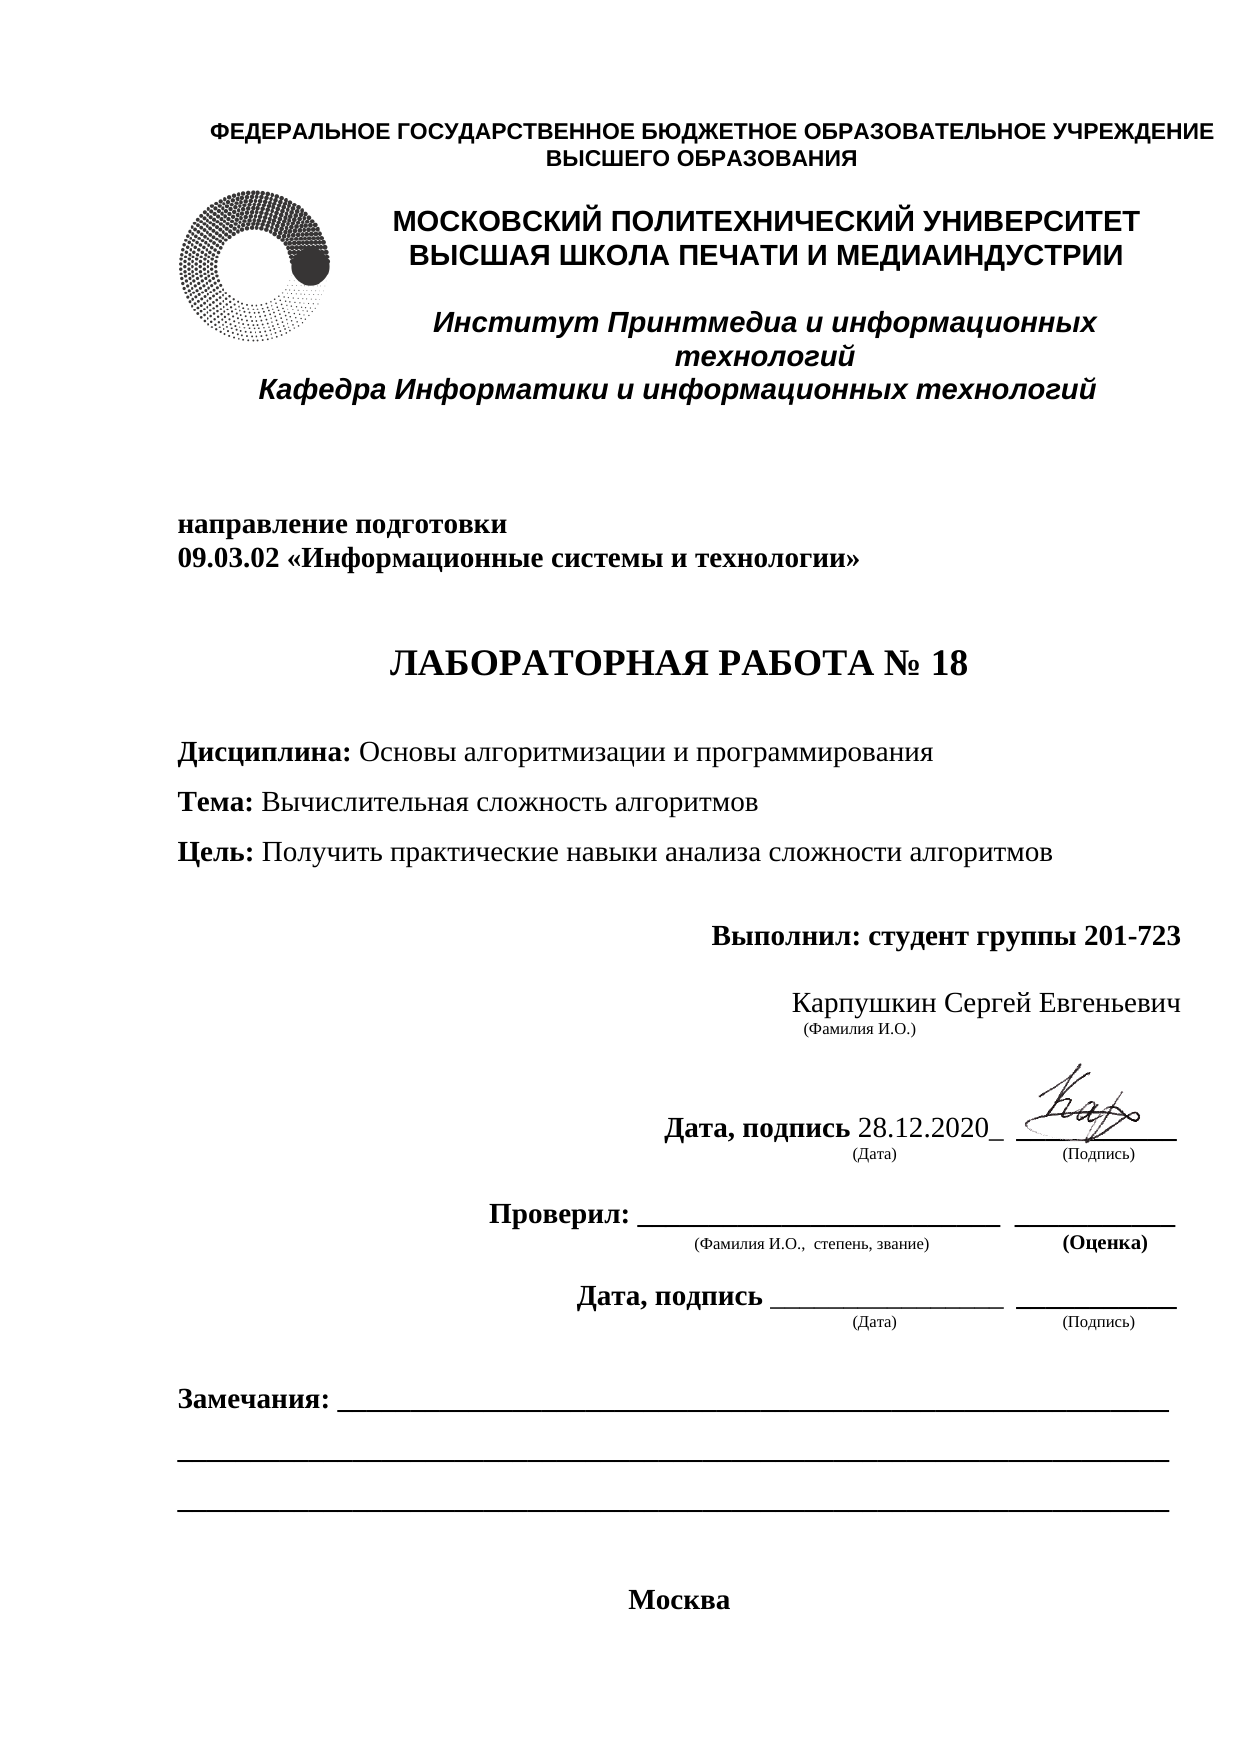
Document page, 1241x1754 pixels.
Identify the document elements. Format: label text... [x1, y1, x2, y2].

text Институт Принтмедиа и информационных технологий [177, 305, 1181, 372]
text Цель: Получить практические навыки анализа сложности алгоритмов [177, 834, 1181, 868]
picture [176, 188, 333, 341]
text Карпушкин Сергей Евгеньевич [177, 985, 1181, 1019]
text Замечания: _________________________________________________________ [177, 1381, 1181, 1414]
text (Дата) (Подпись) [177, 1311, 1181, 1331]
text ФЕДЕРАЛЬНОЕ ГОСУДАРСТВЕННОЕ БЮДЖЕТНОЕ ОБРАЗОВАТЕЛЬНОЕ УЧРЕЖДЕНИЕ ВЫСШЕГО ОБРАЗОВАНИЯ [177, 118, 1226, 171]
text направление подготовки [177, 506, 1181, 540]
text Дата, подпись ________________ ___________ [177, 1278, 1181, 1311]
text Тема: Вычислительная сложность алгоритмов [177, 784, 1181, 818]
text ЛАБОРАТОРНАЯ РАБОТА № 18 [177, 640, 1181, 683]
text Дисциплина: Основы алгоритмизации и программирования [177, 734, 1181, 767]
text Выполнил: студент группы 201-723 [177, 918, 1181, 952]
text (Фамилия И.О., степень, звание) (Оценка) [177, 1230, 1181, 1278]
text ____________________________________________________________________ [177, 1482, 1181, 1515]
picture [1021, 1057, 1143, 1147]
text Проверил: _________________________ ___________ [177, 1196, 1181, 1230]
text 09.03.02 «Информационные системы и технологии» [177, 540, 1181, 573]
text ВЫСШАЯ ШКОЛА ПЕЧАТИ И МЕДИАИНДУСТРИИ [333, 238, 1181, 271]
text Дата, подпись 28.12.2020_ ___________ [177, 1110, 1021, 1143]
text (Дата) (Подпись) [177, 1143, 1181, 1163]
text (Фамилия И.О.) [177, 1019, 1181, 1057]
text ____________________________________________________________________ [177, 1431, 1181, 1465]
text Кафедра Информатики и информационных технологий [177, 372, 1181, 406]
text МОСКОВСКИЙ ПОЛИТЕХНИЧЕСКИЙ УНИВЕРСИТЕТ [333, 204, 1181, 238]
text Москва [177, 1582, 1181, 1616]
